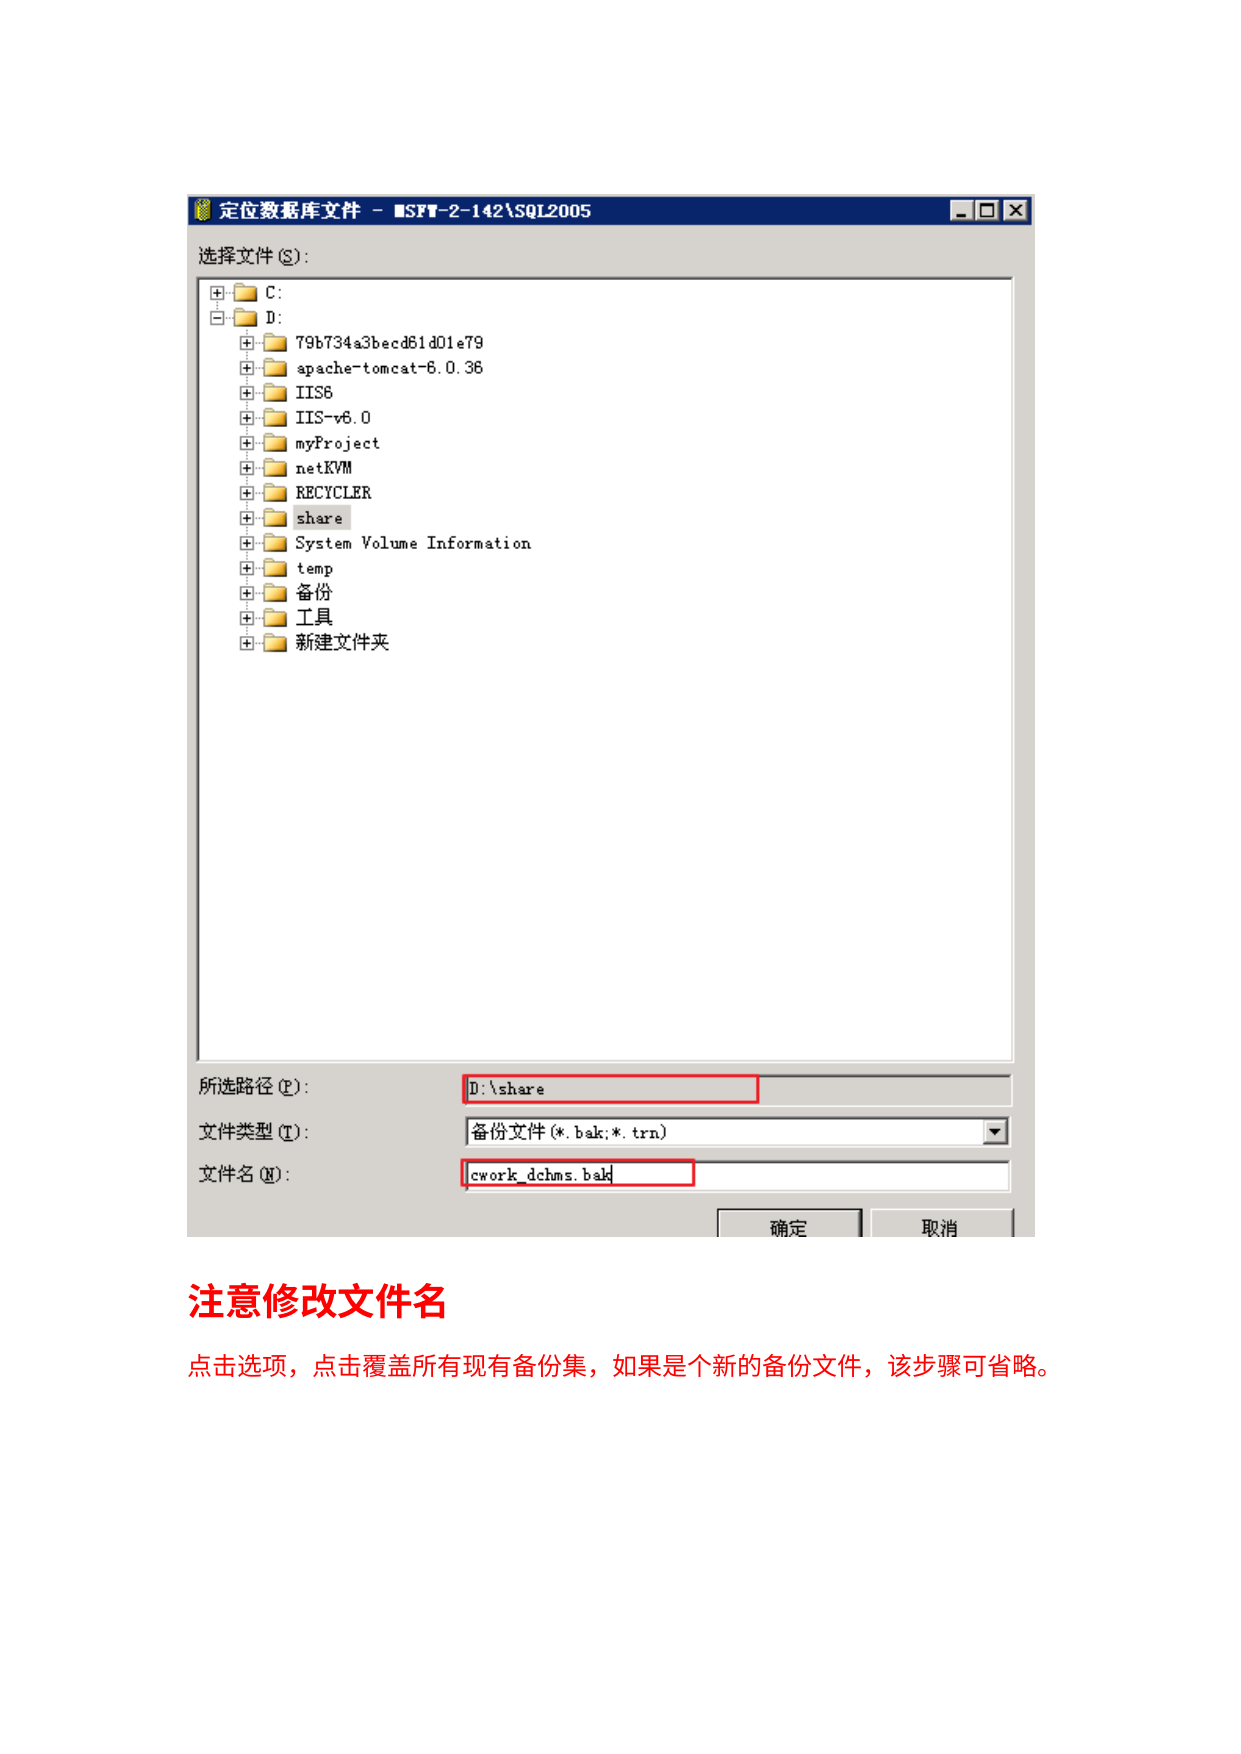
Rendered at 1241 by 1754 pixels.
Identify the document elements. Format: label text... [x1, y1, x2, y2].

text 点击选项，点击覆盖所有现有备份集，如果是个新的备份文件，该步骤可省略。 [187, 1332, 1053, 1397]
text 注意修改文件名 [187, 1267, 1053, 1332]
picture [187, 194, 1035, 1237]
